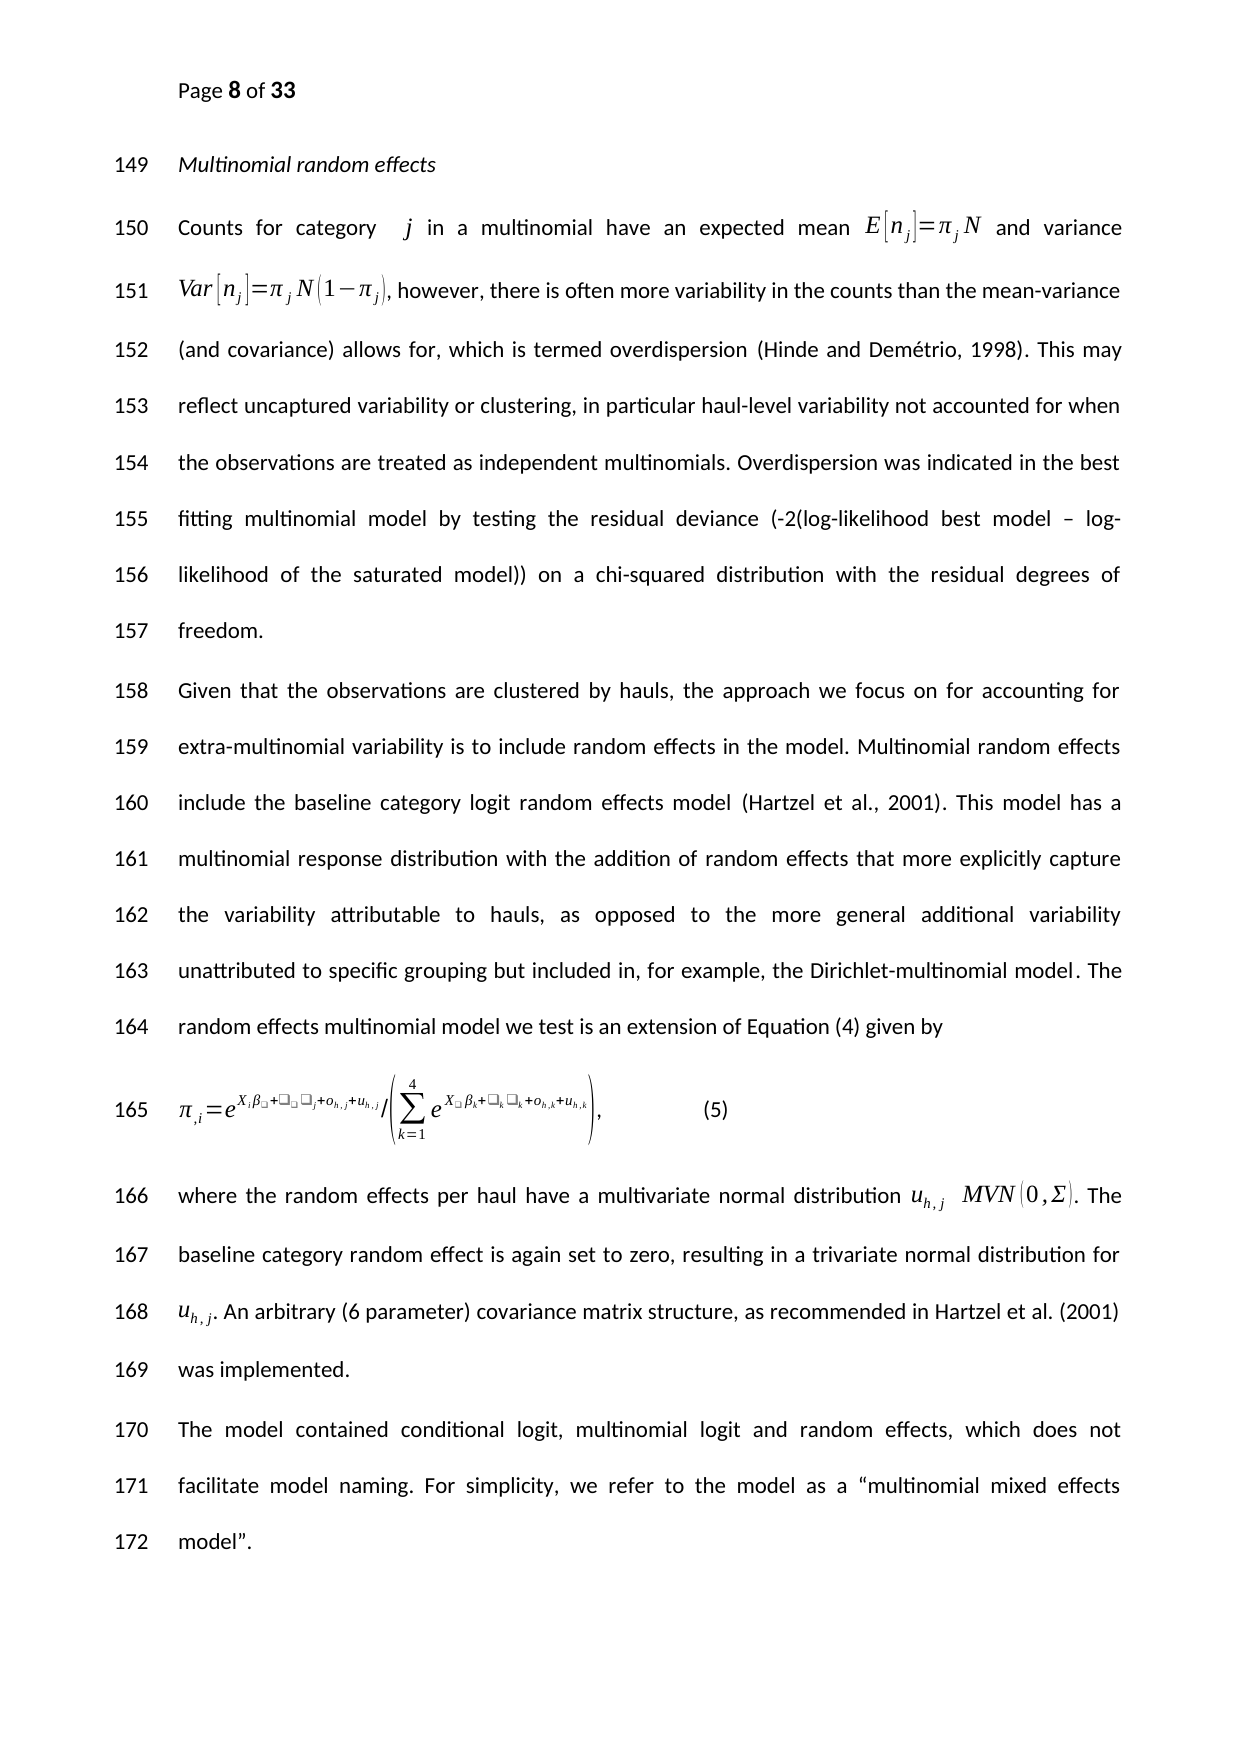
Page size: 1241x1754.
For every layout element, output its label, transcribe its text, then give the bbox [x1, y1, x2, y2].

text Multinomial random effects [178, 150, 1122, 178]
text Given that the observations are clustered by hauls, the approach we focus on for accounting for extra-multinomial variability is to include random effects in the model. Multinomial random effects include the baseline category logit random effects model (Hartzel et al., 2001). This model has a multinomial response distribution with the addition of random effects that more explicitly capture the variability attributable to hauls, as opposed to the more general additional variability unattributed to specific grouping but included in, for example, the Dirichlet-multinomial model. The random effects multinomial model we test is an extension of Equation (4) given by [178, 676, 1122, 1040]
text The model contained conditional logit, multinomial logit and random effects, which does not facilitate model naming. For simplicity, we refer to the model as a “multinomial mixed effects model”. [178, 1415, 1122, 1555]
text where the random effects per haul have a multivariate normal distribution . The baseline category random effect is again set to zero, resulting in a trivariate normal distribution for . An arbitrary (6 parameter) covariance matrix structure, as recommended in Hartzel et al. (2001) was implemented. [178, 1179, 1122, 1383]
text , (5) [178, 1072, 1122, 1147]
text Counts for category in a multinomial have an expected mean and variance , however, there is often more variability in the counts than the mean-variance (and covariance) allows for, which is termed overdispersion (Hinde and Demétrio, 1998). This may reflect uncaptured variability or clustering, in particular haul-level variability not accounted for when the observations are treated as independent multinomials. Overdispersion was indicated in the best fitting multinomial model by testing the residual deviance (-2(log-likelihood best model – log-likelihood of the saturated model)) on a chi-squared distribution with the residual degrees of freedom. [178, 210, 1122, 644]
